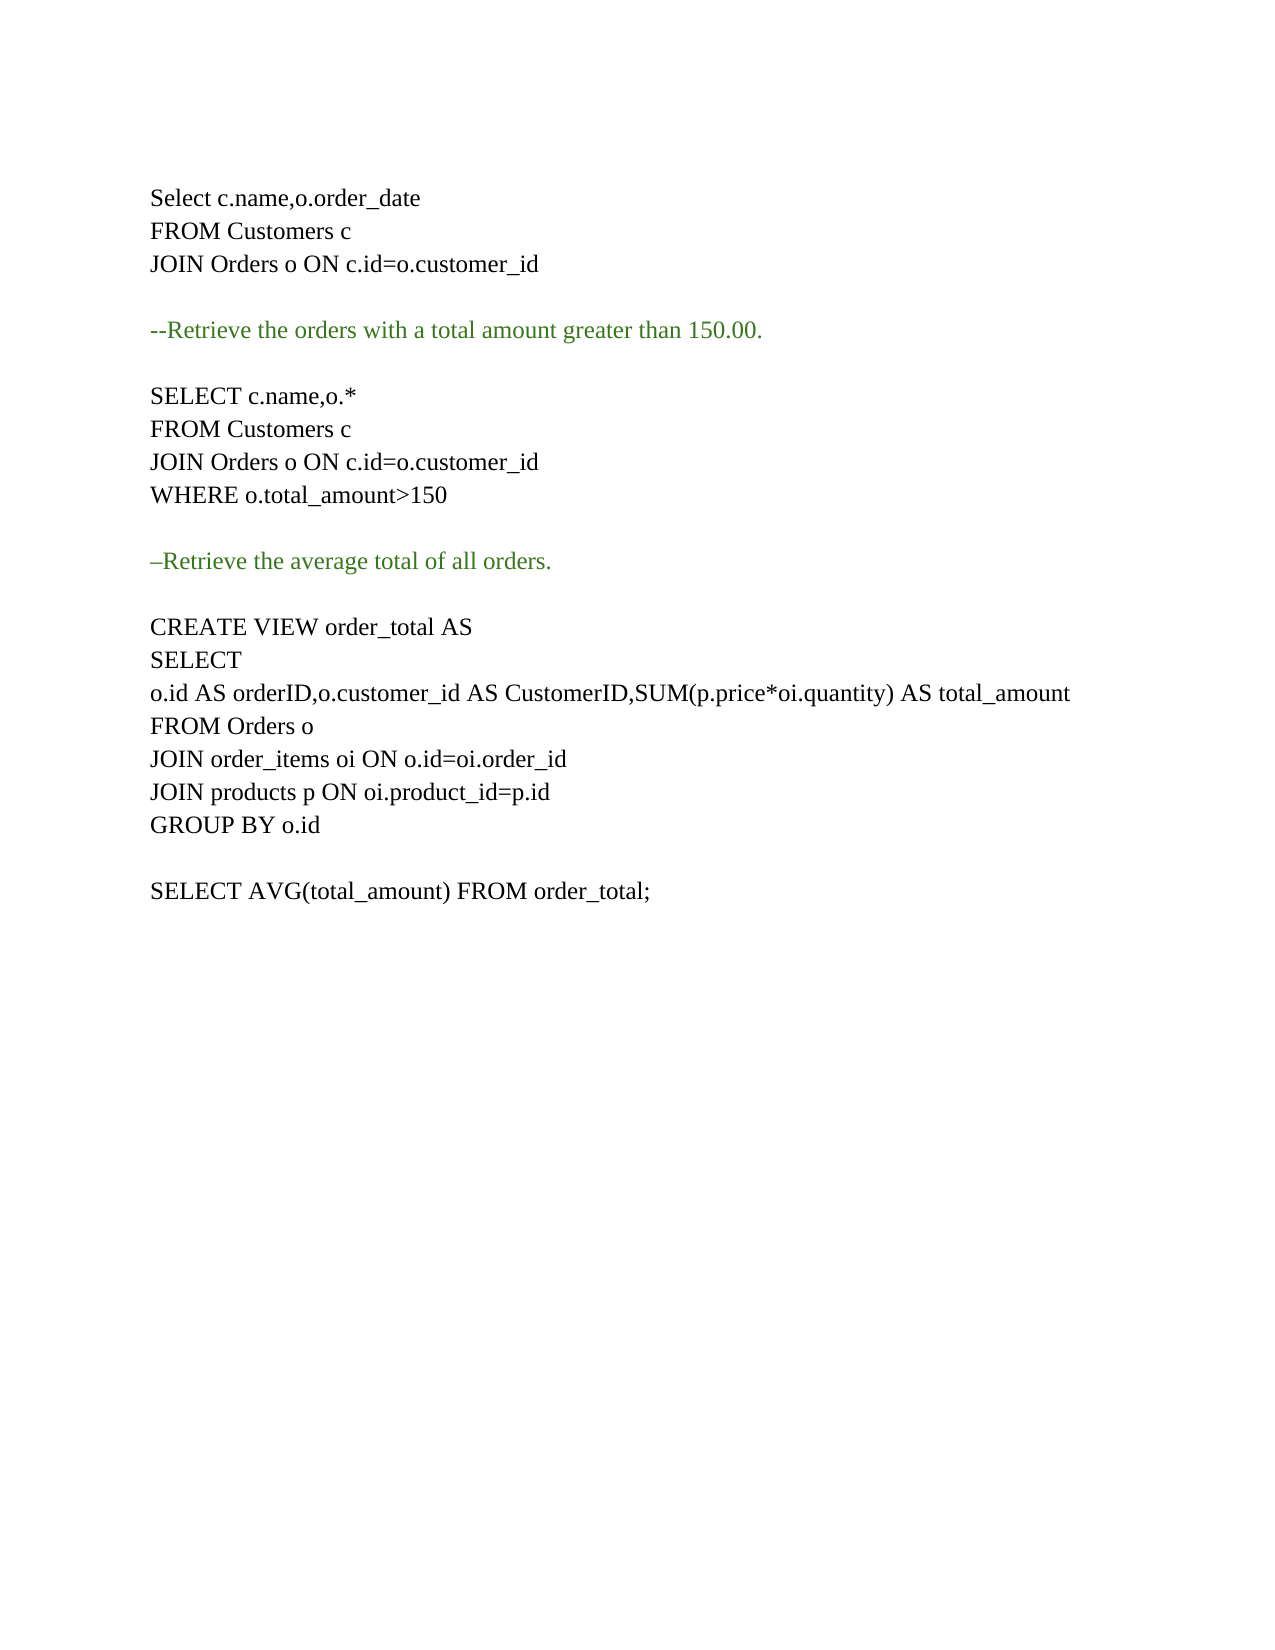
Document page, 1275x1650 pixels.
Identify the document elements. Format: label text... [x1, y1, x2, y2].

text JOIN Orders o ON c.id=o.customer_id [150, 447, 1125, 476]
text WHERE o.total_amount>150 [150, 480, 1125, 509]
text o.id AS orderID,o.customer_id AS CustomerID,SUM(p.price*oi.quantity) AS total_amount [150, 678, 1125, 707]
text FROM Customers c [150, 414, 1125, 443]
text JOIN order_items oi ON o.id=oi.order_id [150, 744, 1125, 773]
text JOIN Orders o ON c.id=o.customer_id [150, 249, 1125, 278]
text –Retrieve the average total of all orders. [150, 546, 1125, 575]
text SELECT [150, 645, 1125, 674]
text FROM Customers c [150, 216, 1125, 245]
text --Retrieve the orders with a total amount greater than 150.00. [150, 315, 1125, 344]
text Select c.name,o.order_date [150, 183, 1125, 212]
text JOIN products p ON oi.product_id=p.id [150, 777, 1125, 806]
text FROM Orders o [150, 711, 1125, 740]
text CREATE VIEW order_total AS [150, 612, 1125, 641]
text SELECT AVG(total_amount) FROM order_total; [150, 876, 1125, 905]
text GROUP BY o.id [150, 810, 1125, 839]
text SELECT c.name,o.* [150, 381, 1125, 410]
